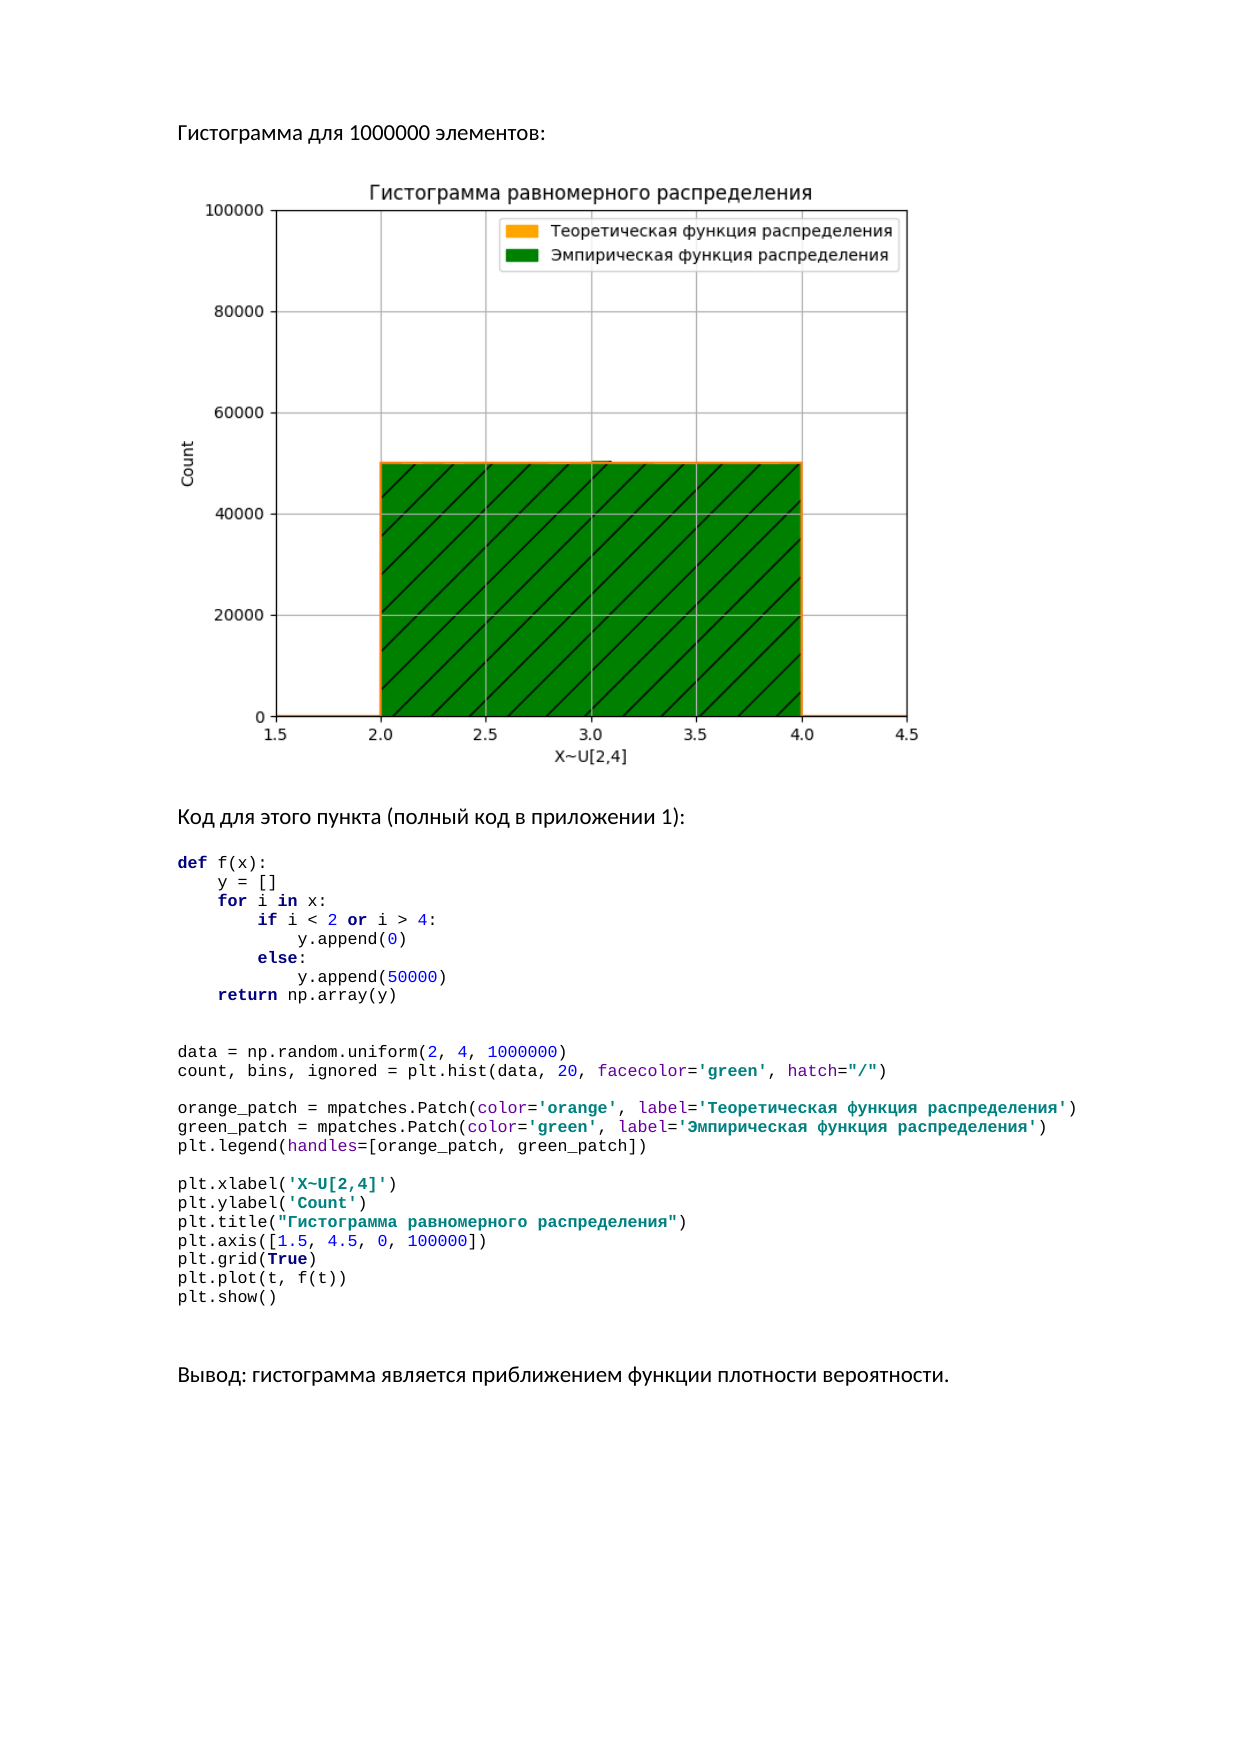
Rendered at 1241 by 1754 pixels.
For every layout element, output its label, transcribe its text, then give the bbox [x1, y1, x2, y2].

text Вывод: гистограмма является приближением функции плотности вероятности. [177, 1361, 1152, 1388]
text Гистограмма для 1000000 элементов: [177, 118, 1152, 146]
text def f(x): y = [] for i in x: if i < 2 or i > 4: y.append(0) else: y.append(50000) return np.array(y) data = np.random.uniform(2, 4, 1000000) count, bins, ignored = plt.hist(data, 20, facecolor='green', hatch="/") orange_patch = mpatches.Patch(color='orange', label='Теоретическая функция распределения') green_patch = mpatches.Patch(color='green', label='Эмпирическая функция распределения') plt.legend(handles=[orange_patch, green_patch]) plt.xlabel('X~U[2,4]') plt.ylabel('Count') plt.title("Гистограмма равномерного распределения") plt.axis([1.5, 4.5, 0, 100000]) plt.grid(True) plt.plot(t, f(t)) plt.show() [177, 855, 1152, 1307]
text Код для этого пункта (полный код в приложении 1): [177, 802, 1152, 830]
picture [177, 171, 948, 777]
